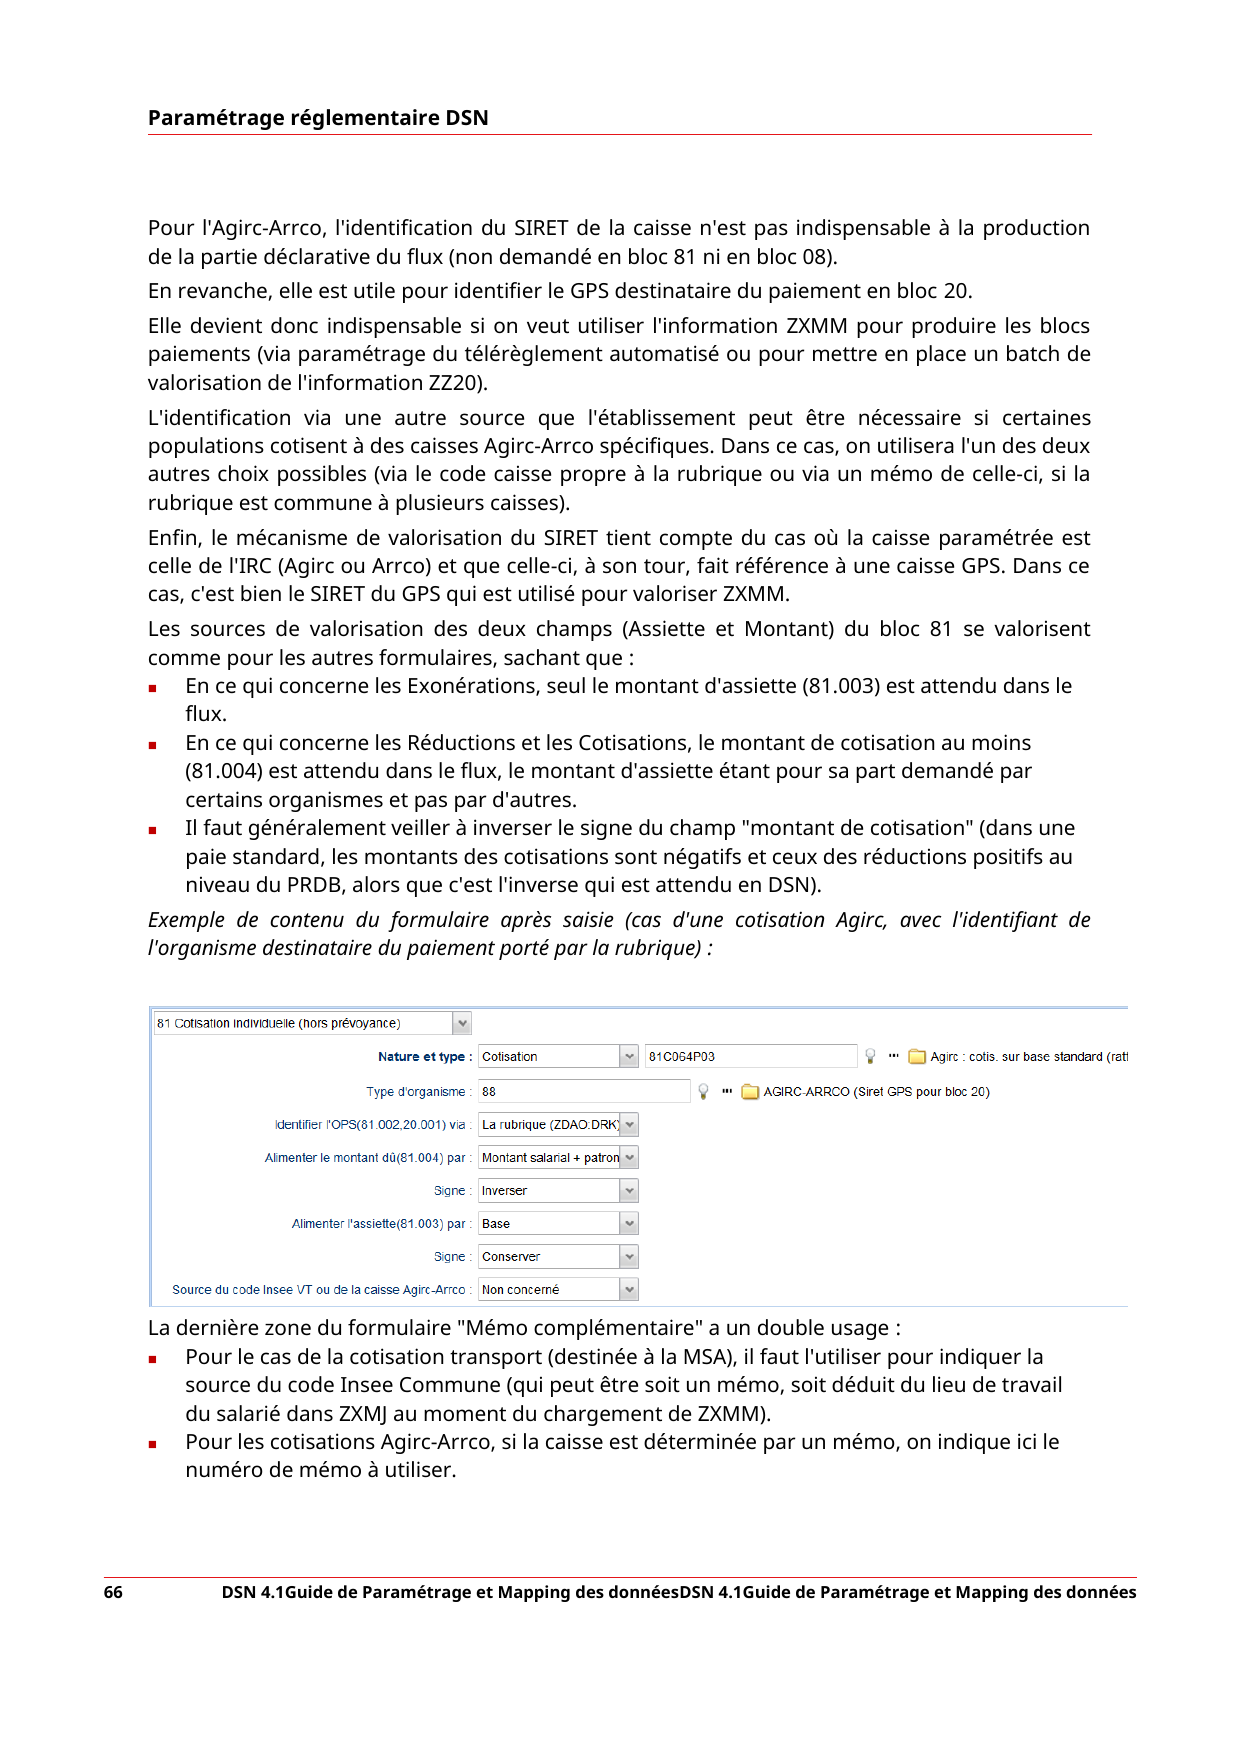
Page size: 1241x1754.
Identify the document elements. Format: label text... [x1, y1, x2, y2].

text L'identification via une autre source que l'établissement peut être nécessaire si certaines populations cotisent à des caisses Agirc-Arrco spécifiques. Dans ce cas, on utilisera l'un des deux autres choix possibles (via le code caisse propre à la rubrique ou via un mémo de celle-ci, si la rubrique est commune à plusieurs caisses). [148, 403, 1092, 516]
list En ce qui concerne les Exonérations, seul le montant d'assiette (81.003) est attendu dans le flux. [148, 671, 1092, 728]
list Pour le cas de la cotisation transport (destinée à la MSA), il faut l'utiliser pour indiquer la source du code Insee Commune (qui peut être soit un mémo, soit déduit du lieu de travail du salarié dans ZXMJ au moment du chargement de ZXMM). [148, 1342, 1092, 1427]
list Pour les cotisations Agirc-Arrco, si la caisse est déterminée par un mémo, on indique ici le numéro de mémo à utiliser. [148, 1427, 1092, 1484]
list Il faut généralement veiller à inverser le signe du champ "montant de cotisation" (dans une paie standard, les montants des cotisations sont négatifs et ceux des réductions positifs au niveau du PRDB, alors que c'est l'inverse qui est attendu en DSN). [148, 813, 1092, 899]
text La dernière zone du formulaire "Mémo complémentaire" a un double usage : [148, 1313, 1092, 1342]
list En ce qui concerne les Réductions et les Cotisations, le montant de cotisation au moins (81.004) est attendu dans le flux, le montant d'assiette étant pour sa part demandé par certains organismes et pas par d'autres. [148, 728, 1092, 813]
text Enfin, le mécanisme de valorisation du SIRET tient compte du cas où la caisse paramétrée est celle de l'IRC (Agirc ou Arrco) et que celle-ci, à son tour, fait référence à une caisse GPS. Dans ce cas, c'est bien le SIRET du GPS qui est utilisé pour valoriser ZXMM. [148, 523, 1092, 608]
text Elle devient donc indispensable si on veut utiliser l'information ZXMM pour produire les blocs paiements (via paramétrage du télérèglement automatisé ou pour mettre en place un batch de valorisation de l'information ZZ20). [148, 311, 1092, 396]
picture [147, 1005, 1128, 1307]
text En revanche, elle est utile pour identifier le GPS destinataire du paiement en bloc 20. [148, 276, 1092, 305]
text Pour l'Agirc-Arrco, l'identification du SIRET de la caisse n'est pas indispensable à la production de la partie déclarative du flux (non demandé en bloc 81 ni en bloc 08). [148, 213, 1092, 270]
text Les sources de valorisation des deux champs (Assiette et Montant) du bloc 81 se valorisent comme pour les autres formulaires, sachant que : [148, 614, 1092, 671]
text Exemple de contenu du formulaire après saisie (cas d'une cotisation Agirc, avec l'identifiant de l'organisme destinataire du paiement porté par la rubrique) : [148, 905, 1092, 962]
